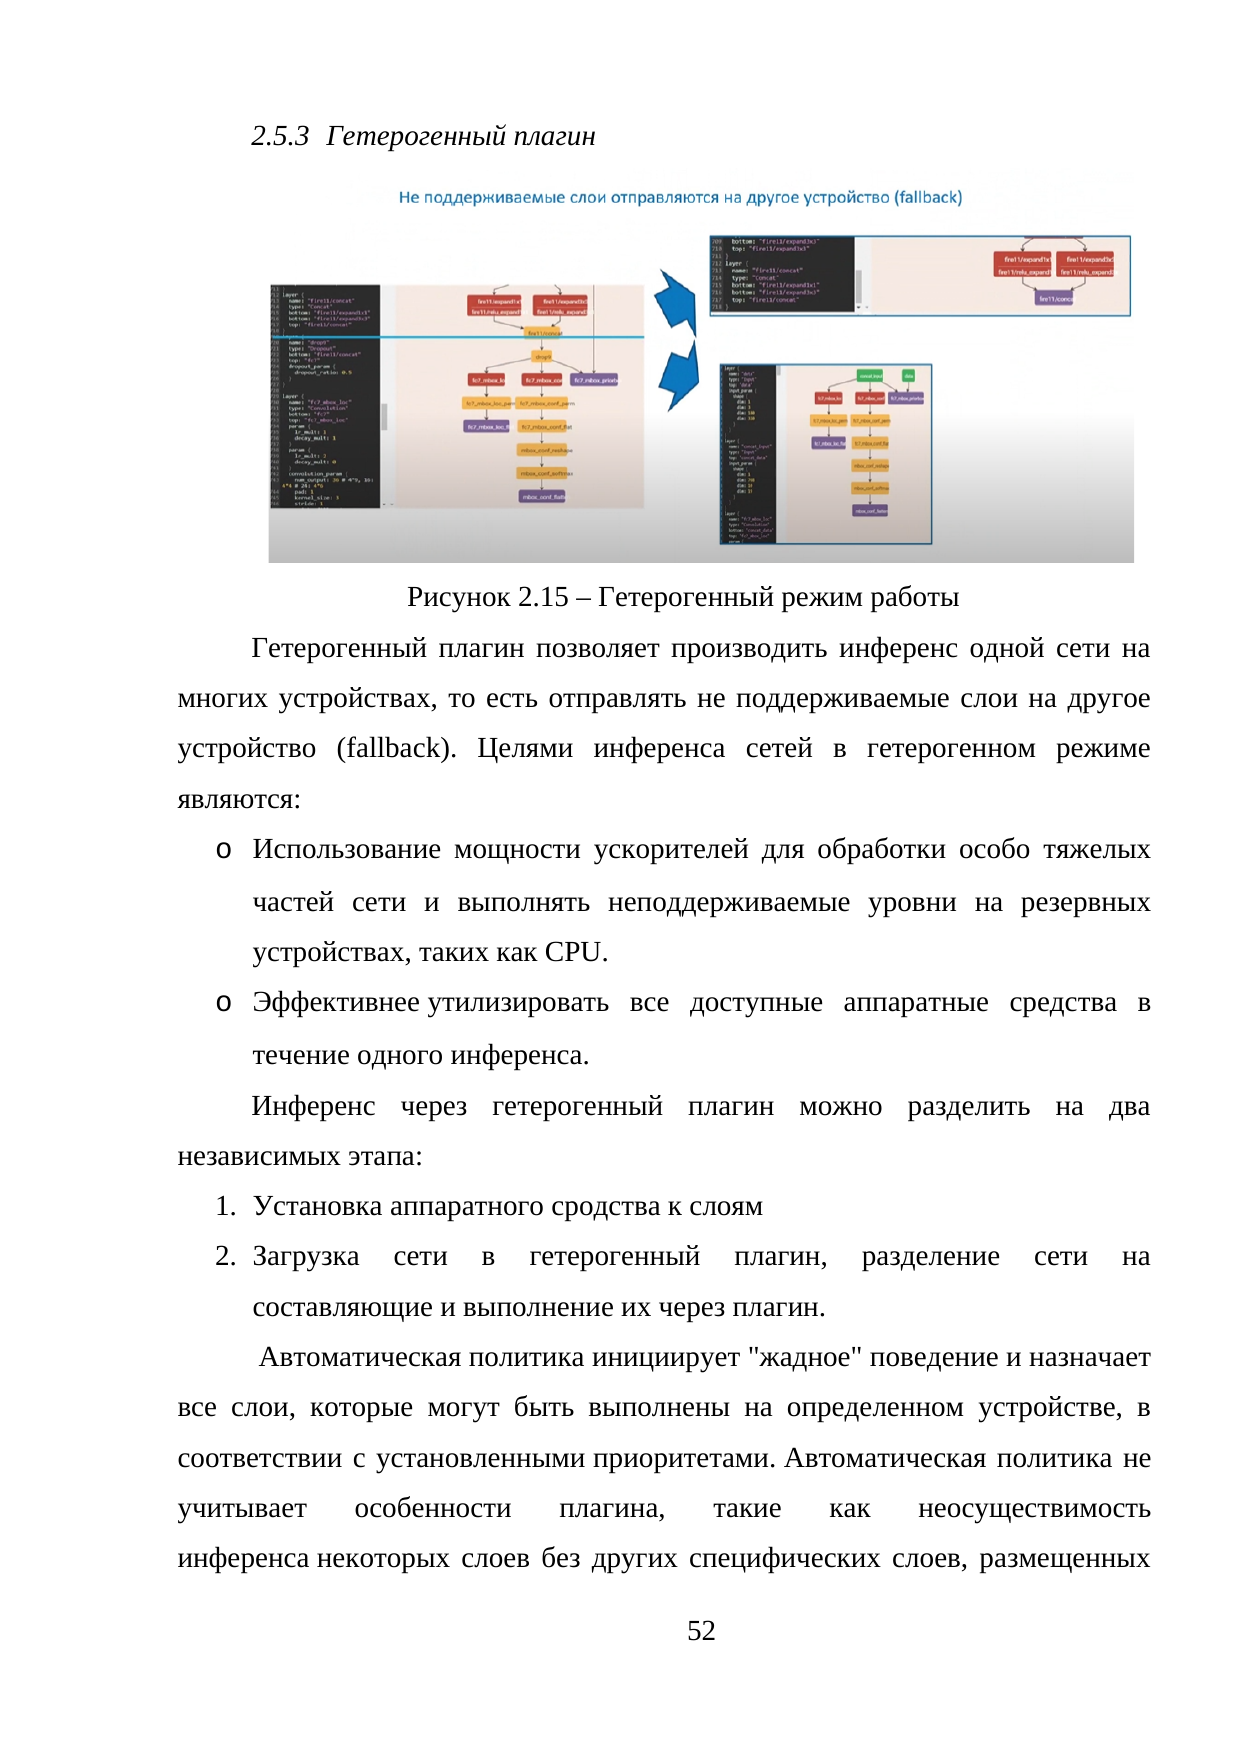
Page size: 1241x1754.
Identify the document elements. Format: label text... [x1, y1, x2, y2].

text Гетерогенный плагин позволяет производить инференс одной сети на многих устройствах, то есть отправлять не поддерживаемые слои на другое устройство (fallback). Целями инференса сетей в гетерогенном режиме являются: [177, 630, 1152, 814]
subtitle Гетерогенный плагин [251, 118, 1152, 152]
list Загрузка сети в гетерогенный плагин, разделение сети на составляющие и выполнение их через плагин. [215, 1238, 1152, 1322]
text Рисунок 2.15 – Гетерогенный режим работы [215, 579, 1152, 613]
picture [268, 168, 1135, 563]
list Использование мощности ускорителей для обработки особо тяжелых частей сети и выполнять неподдерживаемые уровни на резервных устройствах, таких как CPU. [215, 831, 1152, 968]
list Установка аппаратного сродства к слоям [215, 1188, 1152, 1222]
list Эффективнее утилизировать все доступные аппаратные средства в течение одного инференса. [215, 984, 1152, 1071]
text Инференс через гетерогенный плагин можно разделить на два независимых этапа: [177, 1088, 1152, 1171]
